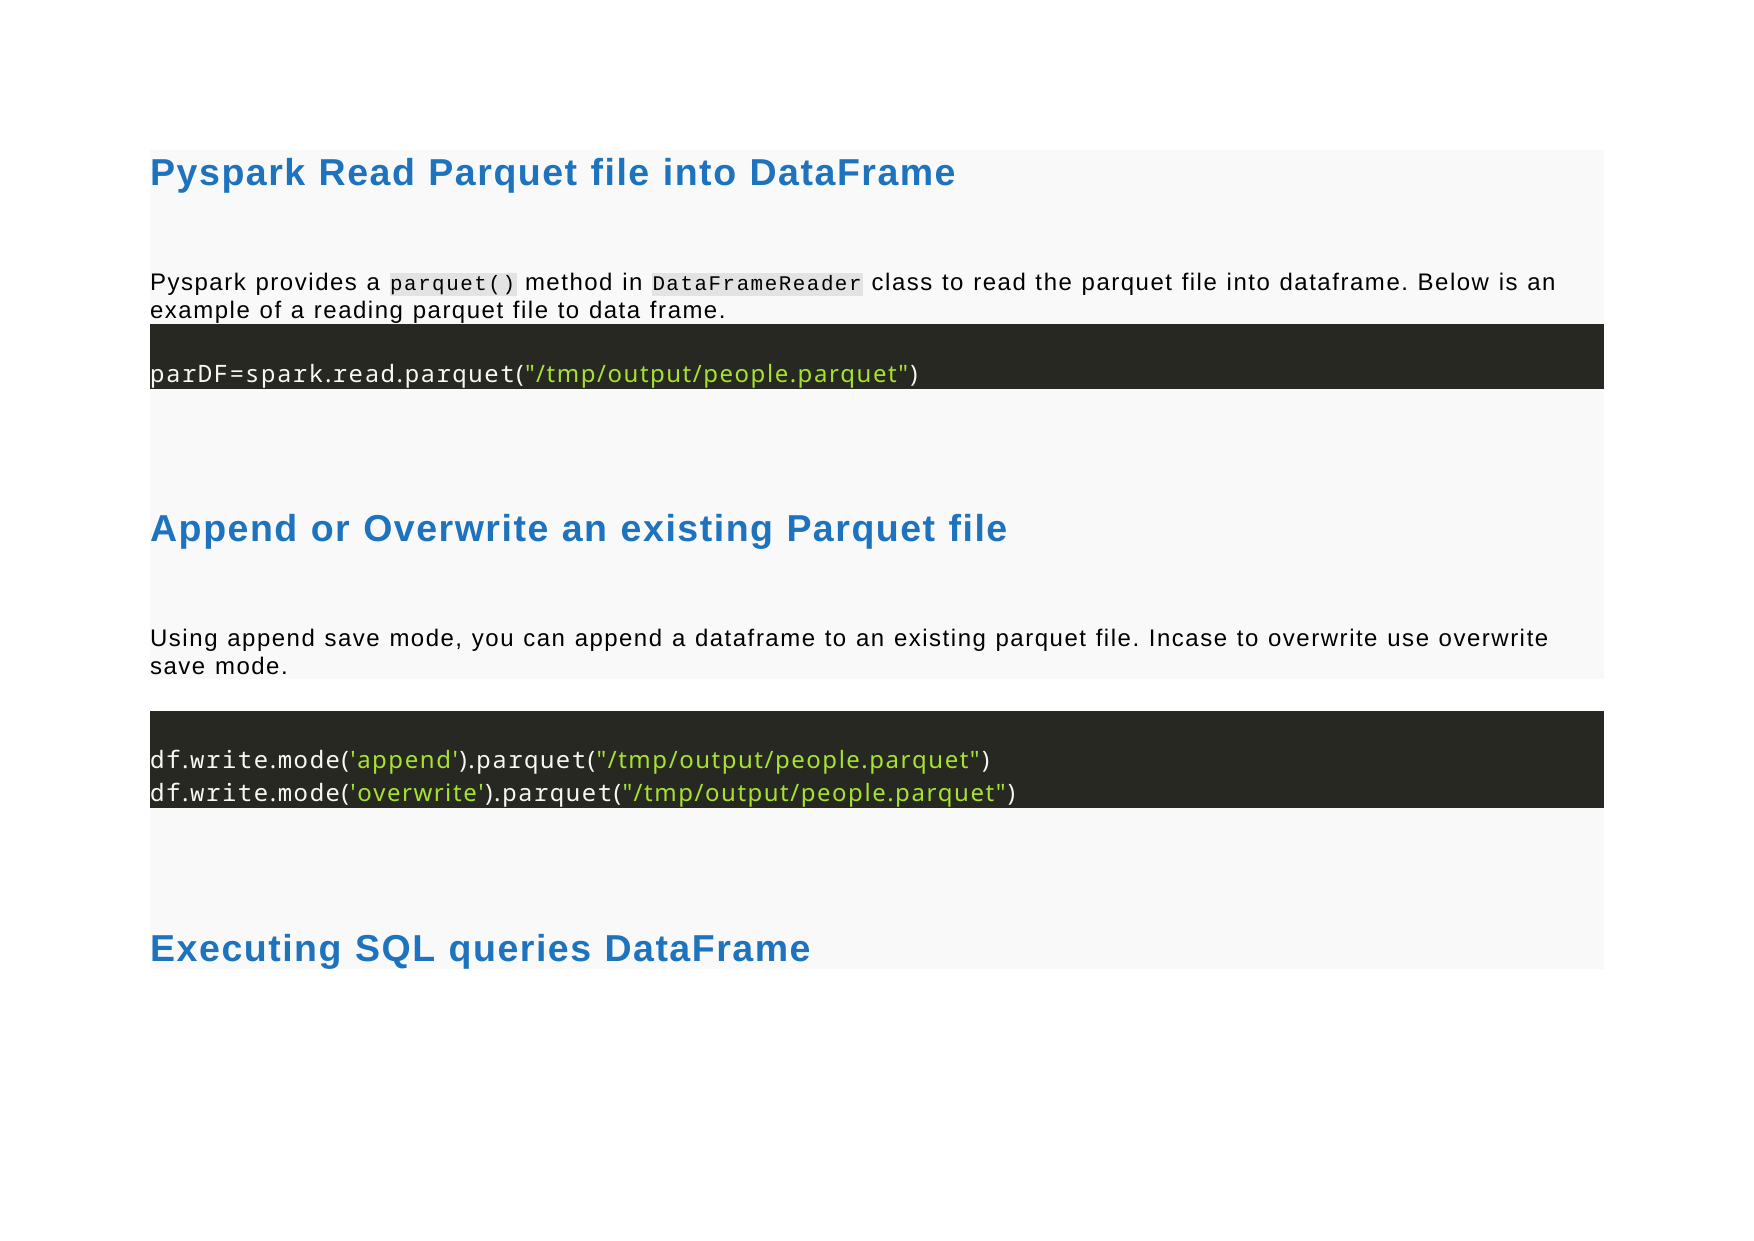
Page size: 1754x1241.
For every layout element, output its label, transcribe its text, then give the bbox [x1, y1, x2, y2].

text Append or Overwrite an existing Parquet file [150, 507, 1604, 550]
text Pyspark provides a parquet() method in DataFrameReader class to read the parquet file into dataframe. Below is an example of a reading parquet file to data frame. [150, 267, 1604, 324]
text Using append save mode, you can append a dataframe to an existing parquet file. Incase to overwrite use overwrite save mode. [150, 624, 1604, 679]
text Pyspark Read Parquet file into DataFrame [150, 150, 1604, 193]
text df.write.mode('overwrite').parquet("/tmp/output/people.parquet") [150, 776, 1604, 808]
text df.write.mode('append').parquet("/tmp/output/people.parquet") [150, 743, 1604, 776]
text parDF=spark.read.parquet("/tmp/output/people.parquet") [150, 356, 1604, 389]
text Executing SQL queries DataFrame [150, 926, 1604, 969]
